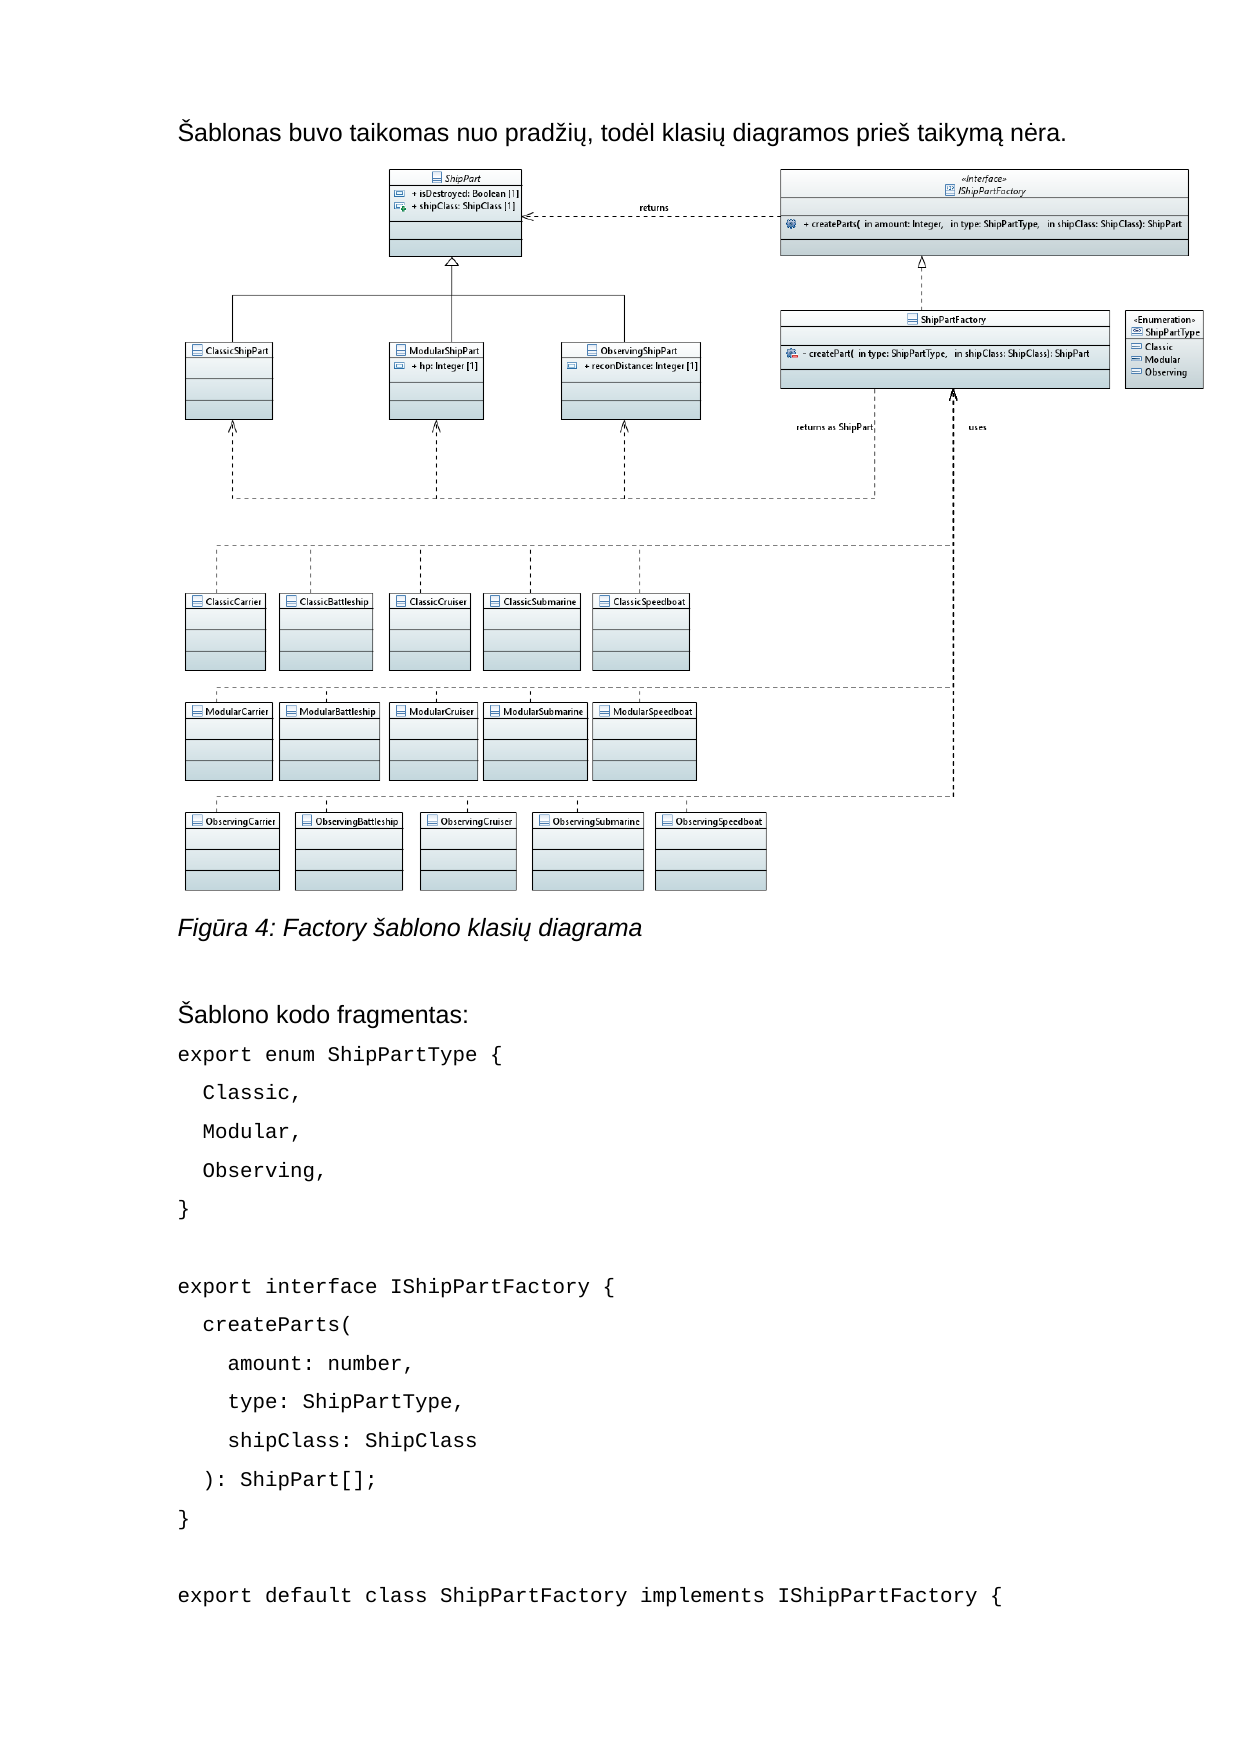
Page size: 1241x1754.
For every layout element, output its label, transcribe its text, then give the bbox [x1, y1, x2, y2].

text type: ShipPartType, [177, 1392, 1181, 1415]
text Šablonas buvo taikomas nuo pradžių, todėl klasių diagramos prieš taikymą nėra. [177, 118, 1181, 147]
text export enum ShipPartType { [177, 1044, 1181, 1067]
text export interface IShipPartFactory { [177, 1276, 1181, 1299]
text Modular, [177, 1121, 1181, 1145]
text export default class ShipPartFactory implements IShipPartFactory { [177, 1585, 1181, 1608]
text Šablono kodo fragmentas: [177, 1000, 1181, 1029]
text Observing, [177, 1160, 1181, 1183]
text ): ShipPart[]; [177, 1469, 1181, 1492]
text shipClass: ShipClass [177, 1430, 1181, 1454]
text } [177, 1507, 1181, 1531]
text } [177, 1198, 1181, 1222]
picture [177, 161, 1211, 898]
text createParts( [177, 1314, 1181, 1338]
text Classic, [177, 1082, 1181, 1106]
text amount: number, [177, 1353, 1181, 1377]
